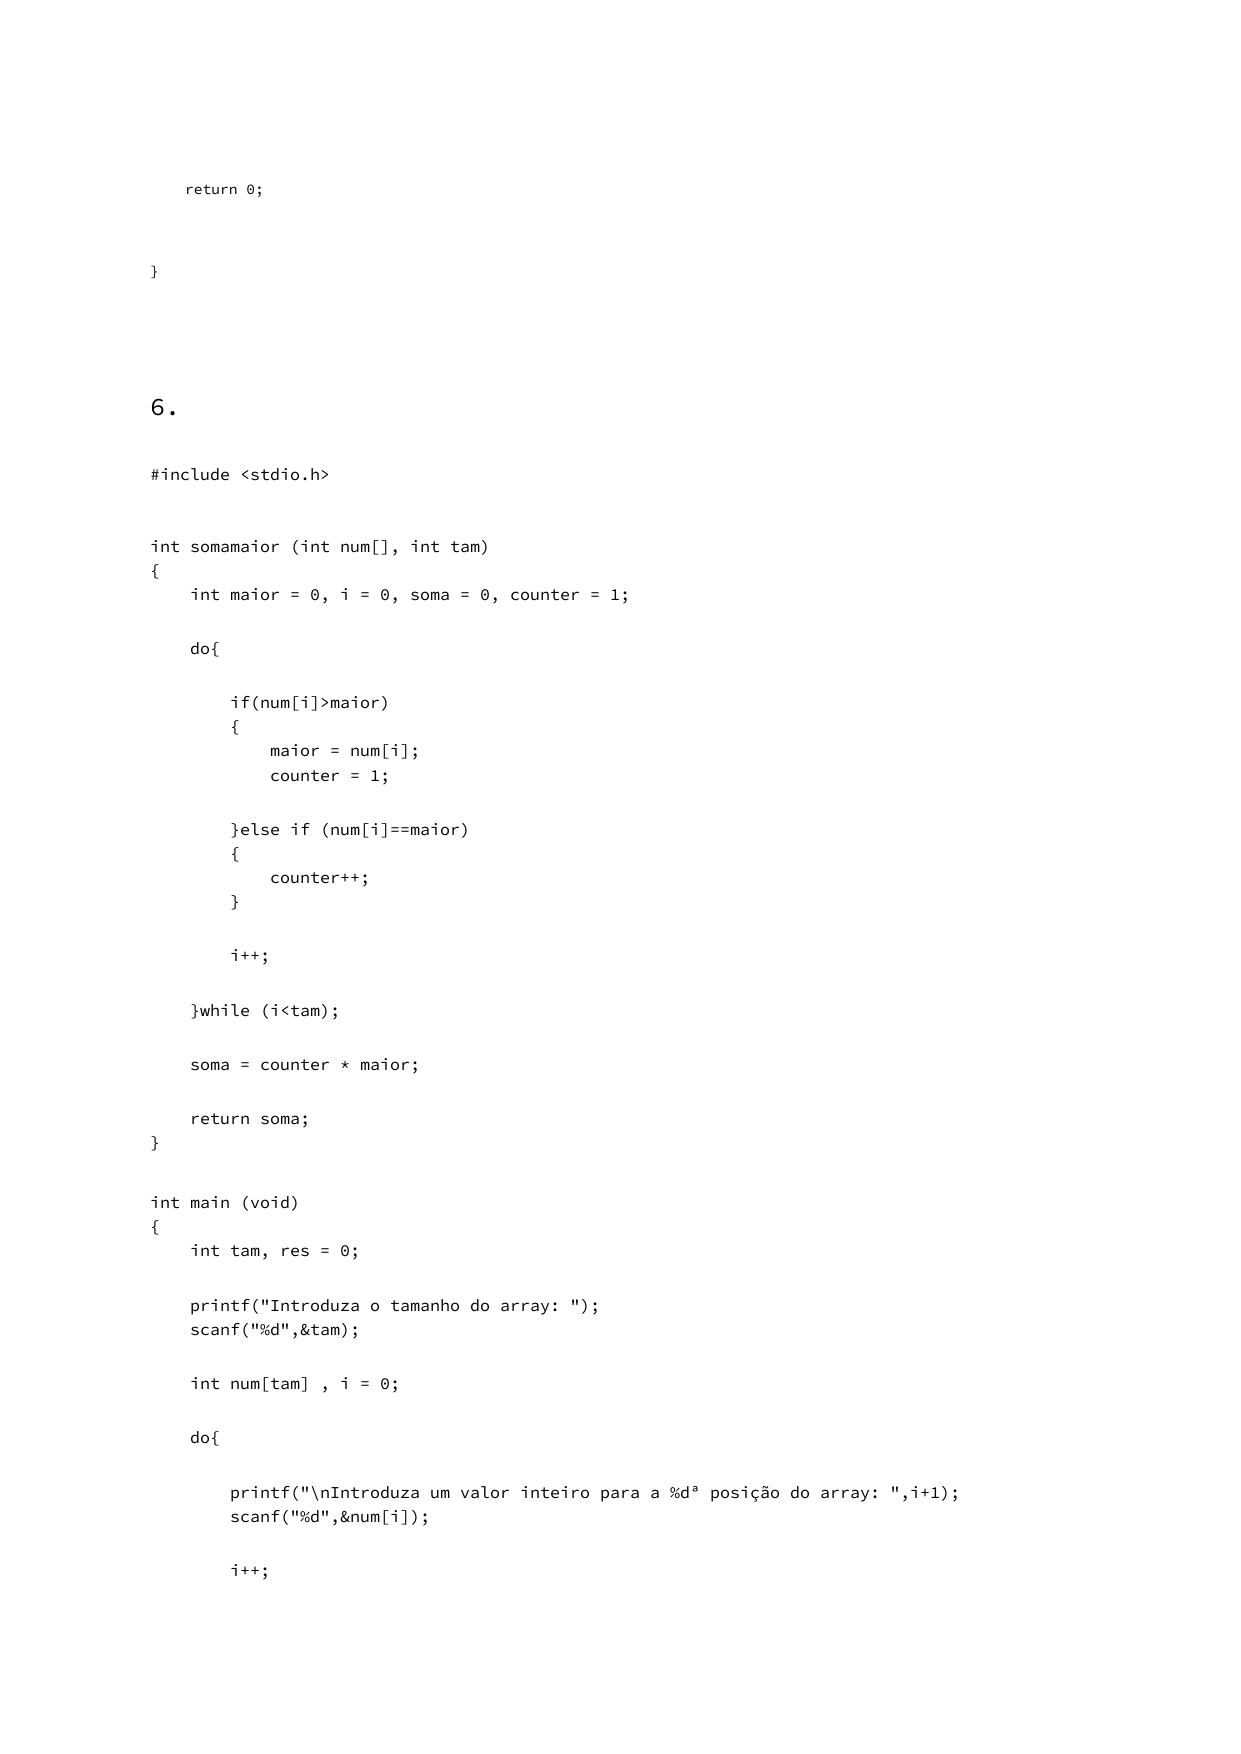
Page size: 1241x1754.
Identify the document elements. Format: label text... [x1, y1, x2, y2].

text #include <stdio.h> [150, 463, 1090, 484]
text int somamaior (int num[], int tam) [150, 536, 1090, 557]
text scanf("%d",&tam); [150, 1319, 1090, 1340]
text { [150, 843, 1090, 864]
text soma = counter * maior; [150, 1054, 1090, 1075]
text i++; [150, 1560, 1090, 1581]
text int tam, res = 0; [150, 1240, 1090, 1261]
text } [150, 891, 1090, 912]
text 6. [150, 391, 1090, 423]
text if(num[i]>maior) [150, 692, 1090, 713]
text scanf("%d",&num[i]); [150, 1506, 1090, 1527]
text do{ [150, 1427, 1090, 1448]
text } [150, 1132, 1090, 1153]
text return soma; [150, 1108, 1090, 1129]
text { [150, 1216, 1090, 1237]
text }else if (num[i]==maior) [150, 819, 1090, 840]
text printf("\nIntroduza um valor inteiro para a %dª posição do array: ",i+1); [150, 1482, 1090, 1502]
text maior = num[i]; [150, 740, 1090, 761]
text } [150, 262, 1090, 280]
text }while (i<tam); [150, 999, 1090, 1020]
text counter = 1; [150, 764, 1090, 785]
text { [150, 560, 1090, 581]
text printf("Introduza o tamanho do array: "); [150, 1295, 1090, 1316]
text i++; [150, 945, 1090, 966]
text int num[tam] , i = 0; [150, 1373, 1090, 1394]
text { [150, 716, 1090, 737]
text do{ [150, 638, 1090, 659]
text int maior = 0, i = 0, soma = 0, counter = 1; [150, 584, 1090, 605]
text return 0; [150, 180, 1090, 198]
text int main (void) [150, 1192, 1090, 1213]
text counter++; [150, 867, 1090, 888]
